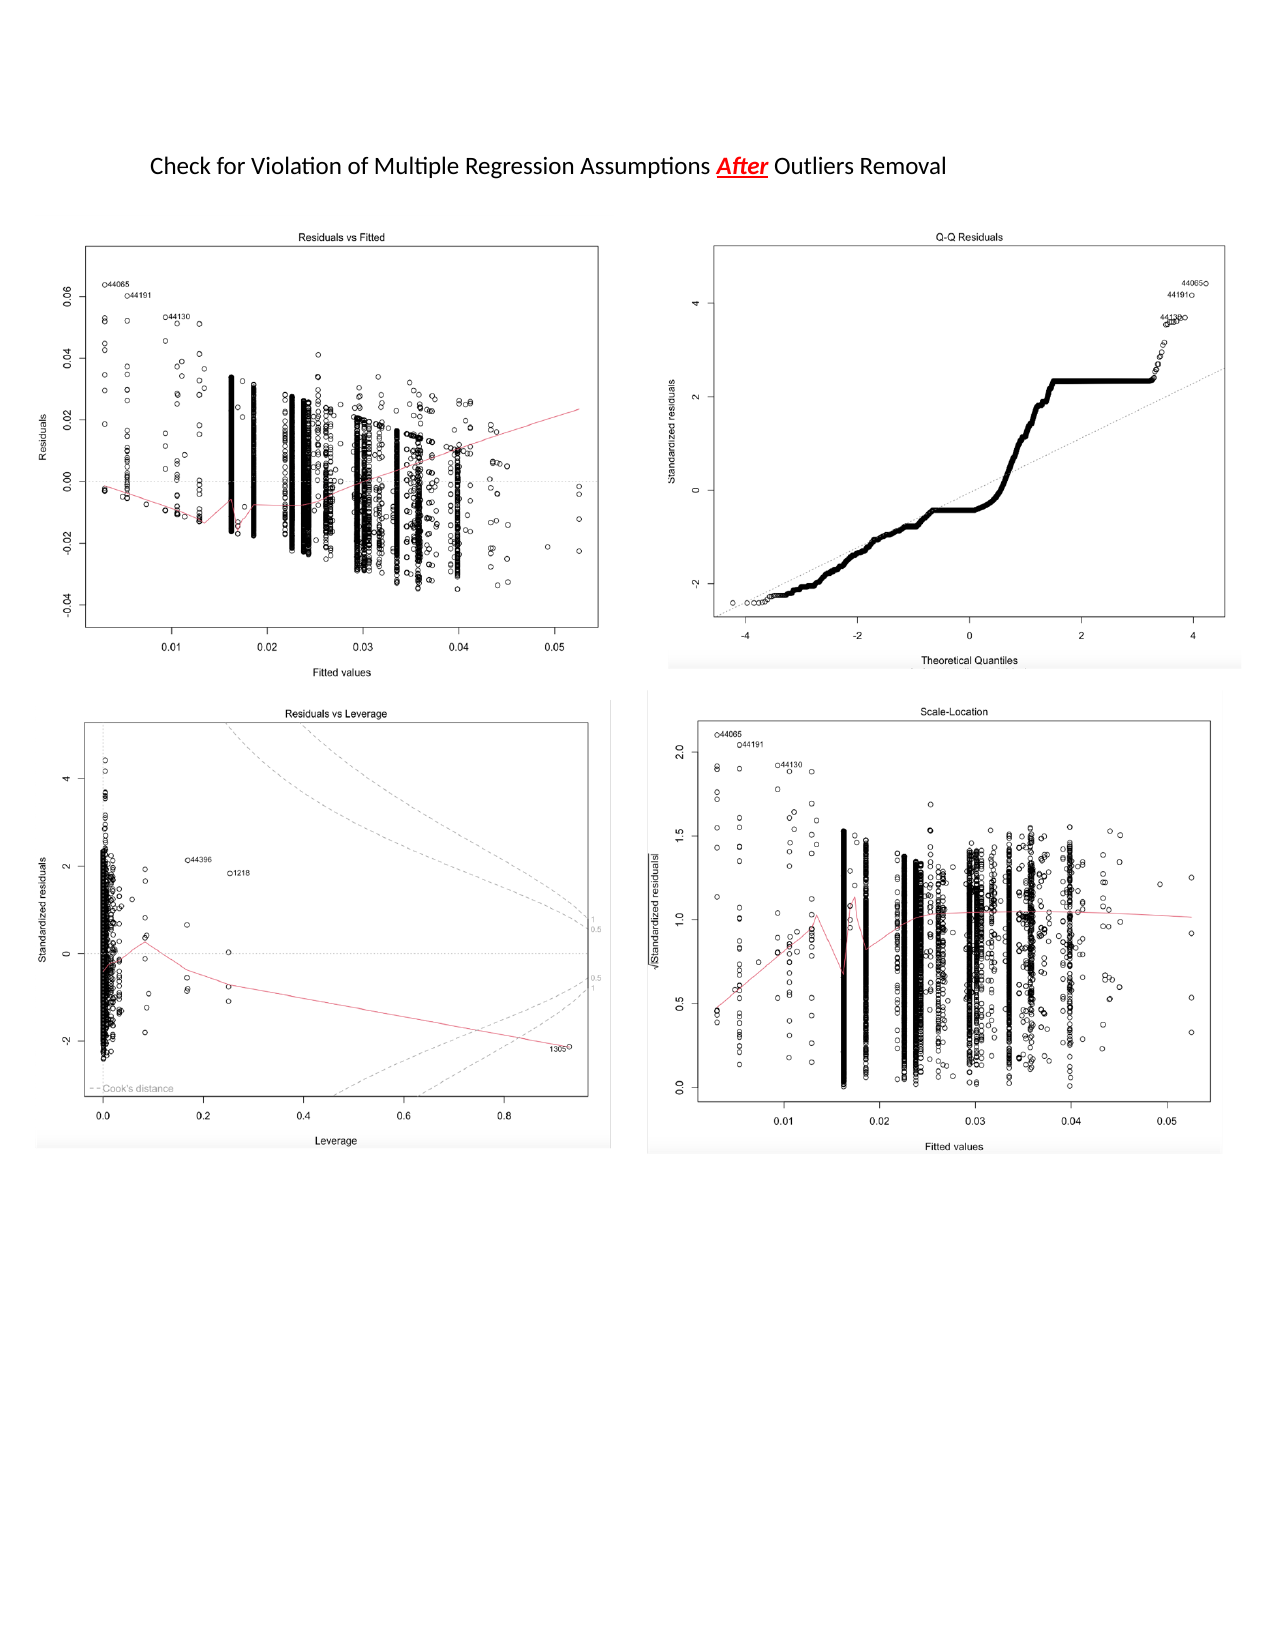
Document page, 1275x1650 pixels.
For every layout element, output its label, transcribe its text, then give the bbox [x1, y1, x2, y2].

picture [33, 206, 1242, 1156]
text Check for Violation of Multiple Regression Assumptions After Outliers Removal [150, 150, 1125, 181]
